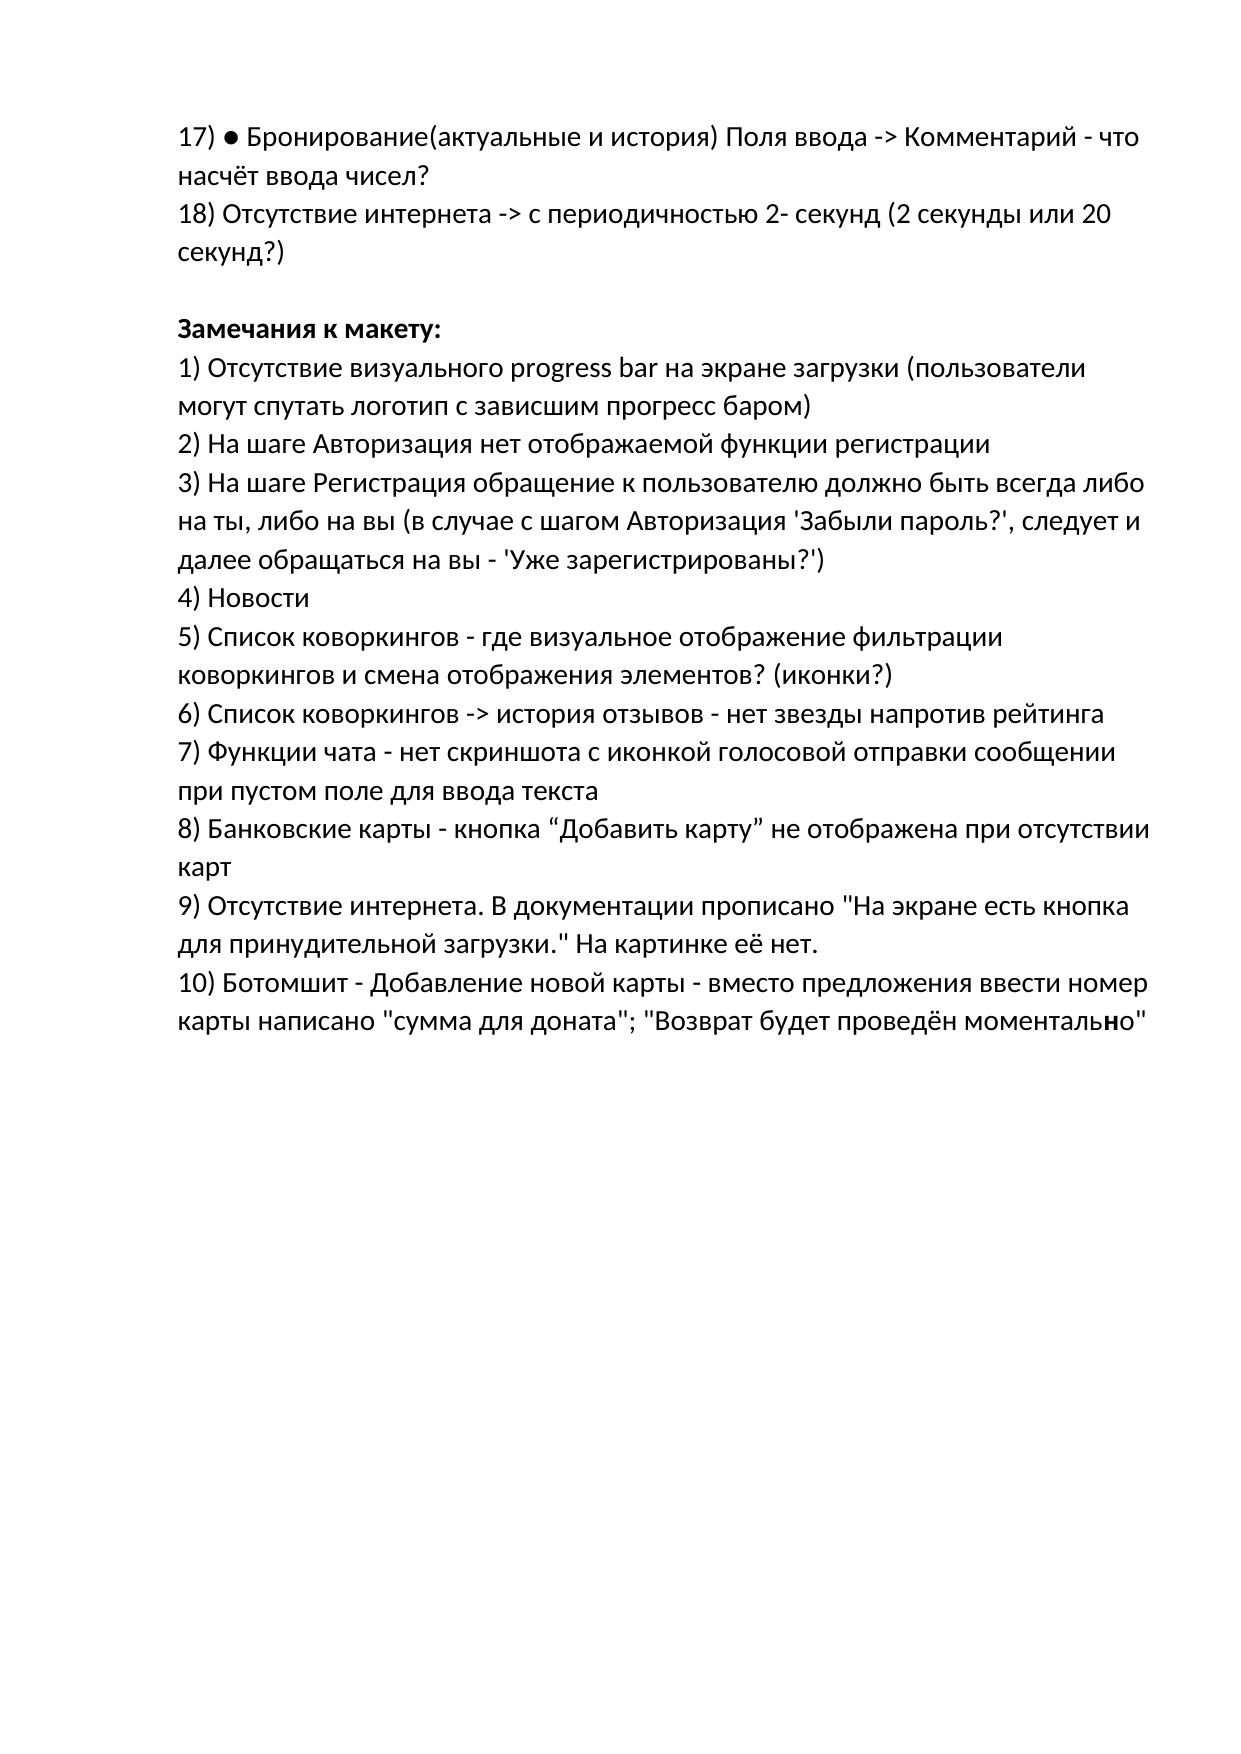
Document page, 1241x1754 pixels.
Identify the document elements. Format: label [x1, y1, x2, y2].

text [177, 118, 1152, 1038]
